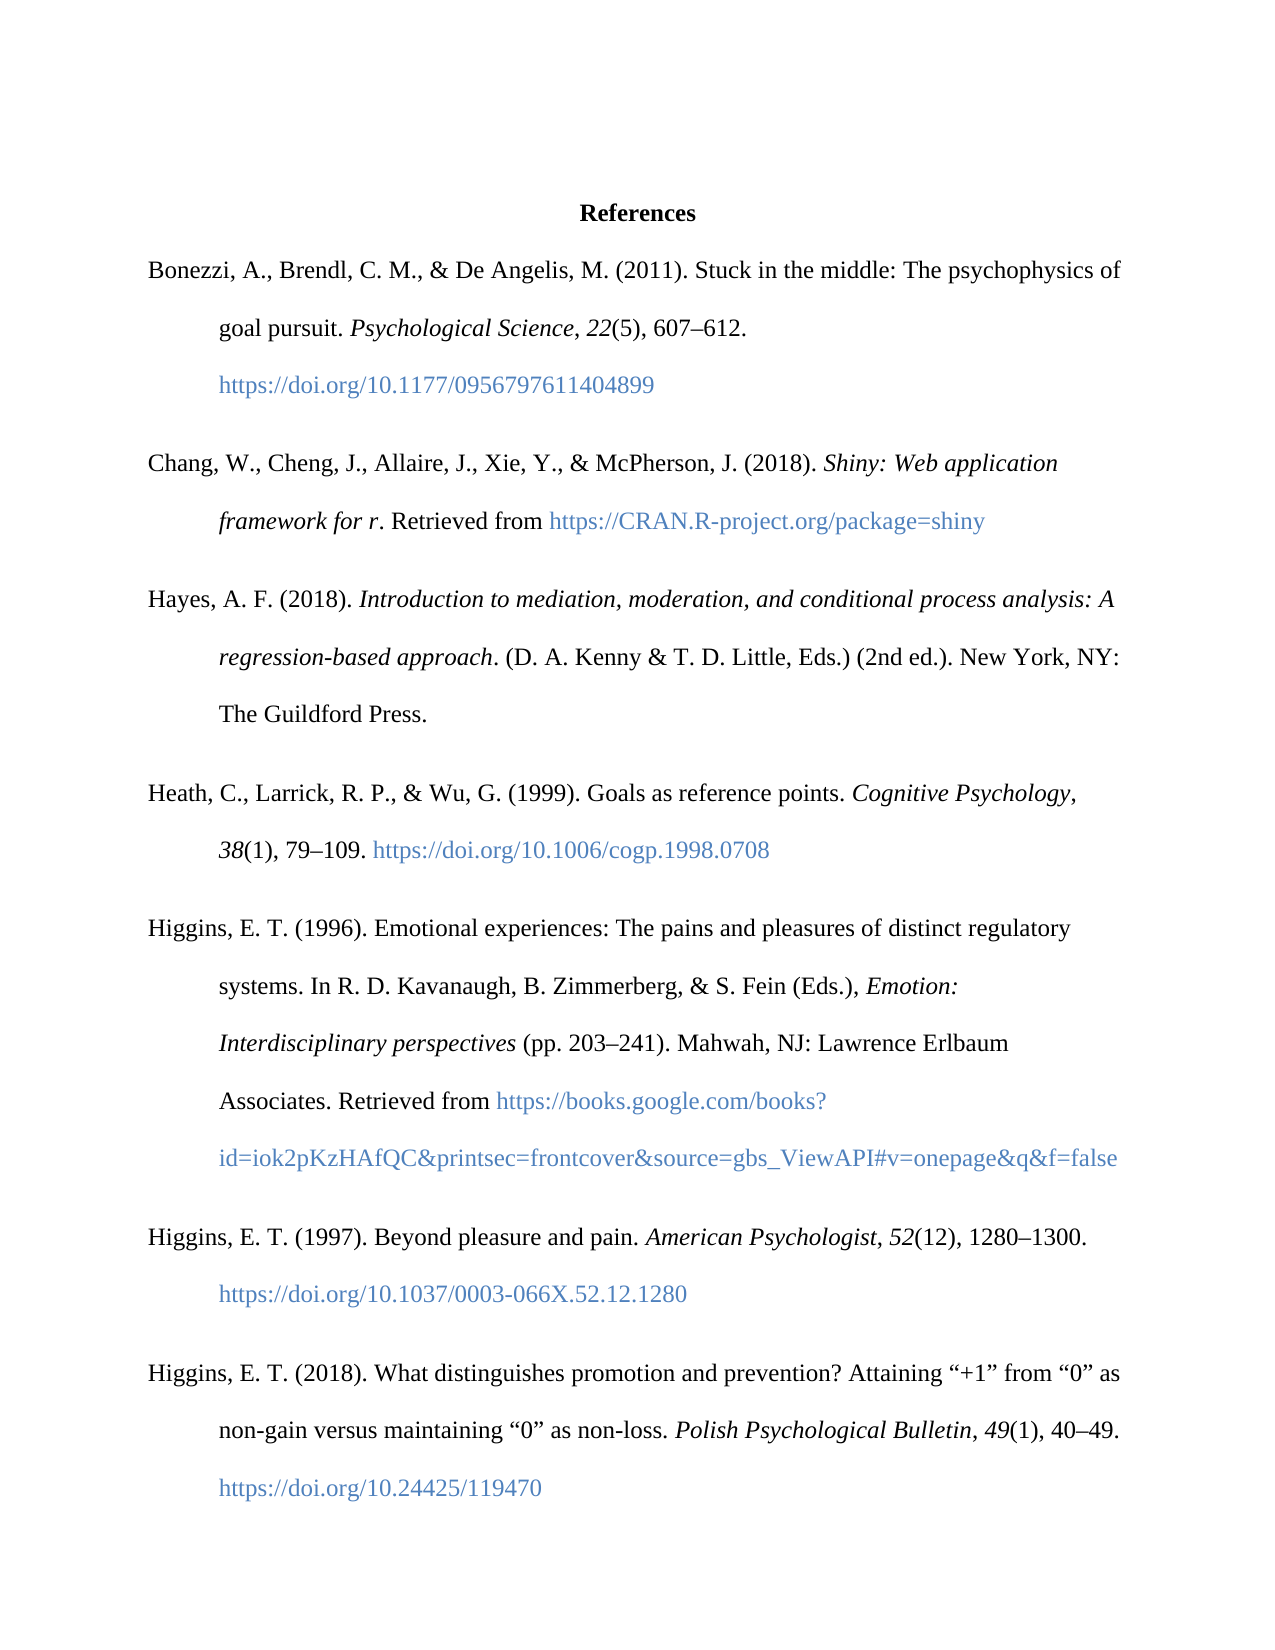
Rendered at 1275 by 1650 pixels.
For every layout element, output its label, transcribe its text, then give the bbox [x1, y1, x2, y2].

subtitle References [148, 198, 1127, 226]
text Higgins, E. T. (1997). Beyond pleasure and pain. American Psychologist, 52(12), 1280–1300. https://doi.org/10.1037/0003-066X.52.12.1280 [148, 1222, 1127, 1308]
text Higgins, E. T. (1996). Emotional experiences: The pains and pleasures of distinct regulatory systems. In R. D. Kavanaugh, B. Zimmerberg, & S. Fein (Eds.), Emotion: Interdisciplinary perspectives (pp. 203–241). Mahwah, NJ: Lawrence Erlbaum Associates. Retrieved from https://books.google.com/books?id=iok2pKzHAfQC&printsec=frontcover&source=gbs_ViewAPI#v=onepage&q&f=false [148, 913, 1127, 1172]
text Higgins, E. T. (2018). What distinguishes promotion and prevention? Attaining “+1” from “0” as non-gain versus maintaining “0” as non-loss. Polish Psychological Bulletin, 49(1), 40–49. https://doi.org/10.24425/119470 [148, 1358, 1127, 1501]
text Chang, W., Cheng, J., Allaire, J., Xie, Y., & McPherson, J. (2018). Shiny: Web application framework for r. Retrieved from https://CRAN.R-project.org/package=shiny [148, 448, 1127, 535]
text Heath, C., Larrick, R. P., & Wu, G. (1999). Goals as reference points. Cognitive Psychology, 38(1), 79–109. https://doi.org/10.1006/cogp.1998.0708 [148, 778, 1127, 864]
text Bonezzi, A., Brendl, C. M., & De Angelis, M. (2011). Stuck in the middle: The psychophysics of goal pursuit. Psychological Science, 22(5), 607–612. https://doi.org/10.1177/0956797611404899 [148, 255, 1127, 399]
text Hayes, A. F. (2018). Introduction to mediation, moderation, and conditional process analysis: A regression-based approach. (D. A. Kenny & T. D. Little, Eds.) (2nd ed.). New York, NY: The Guildford Press. [148, 584, 1127, 728]
